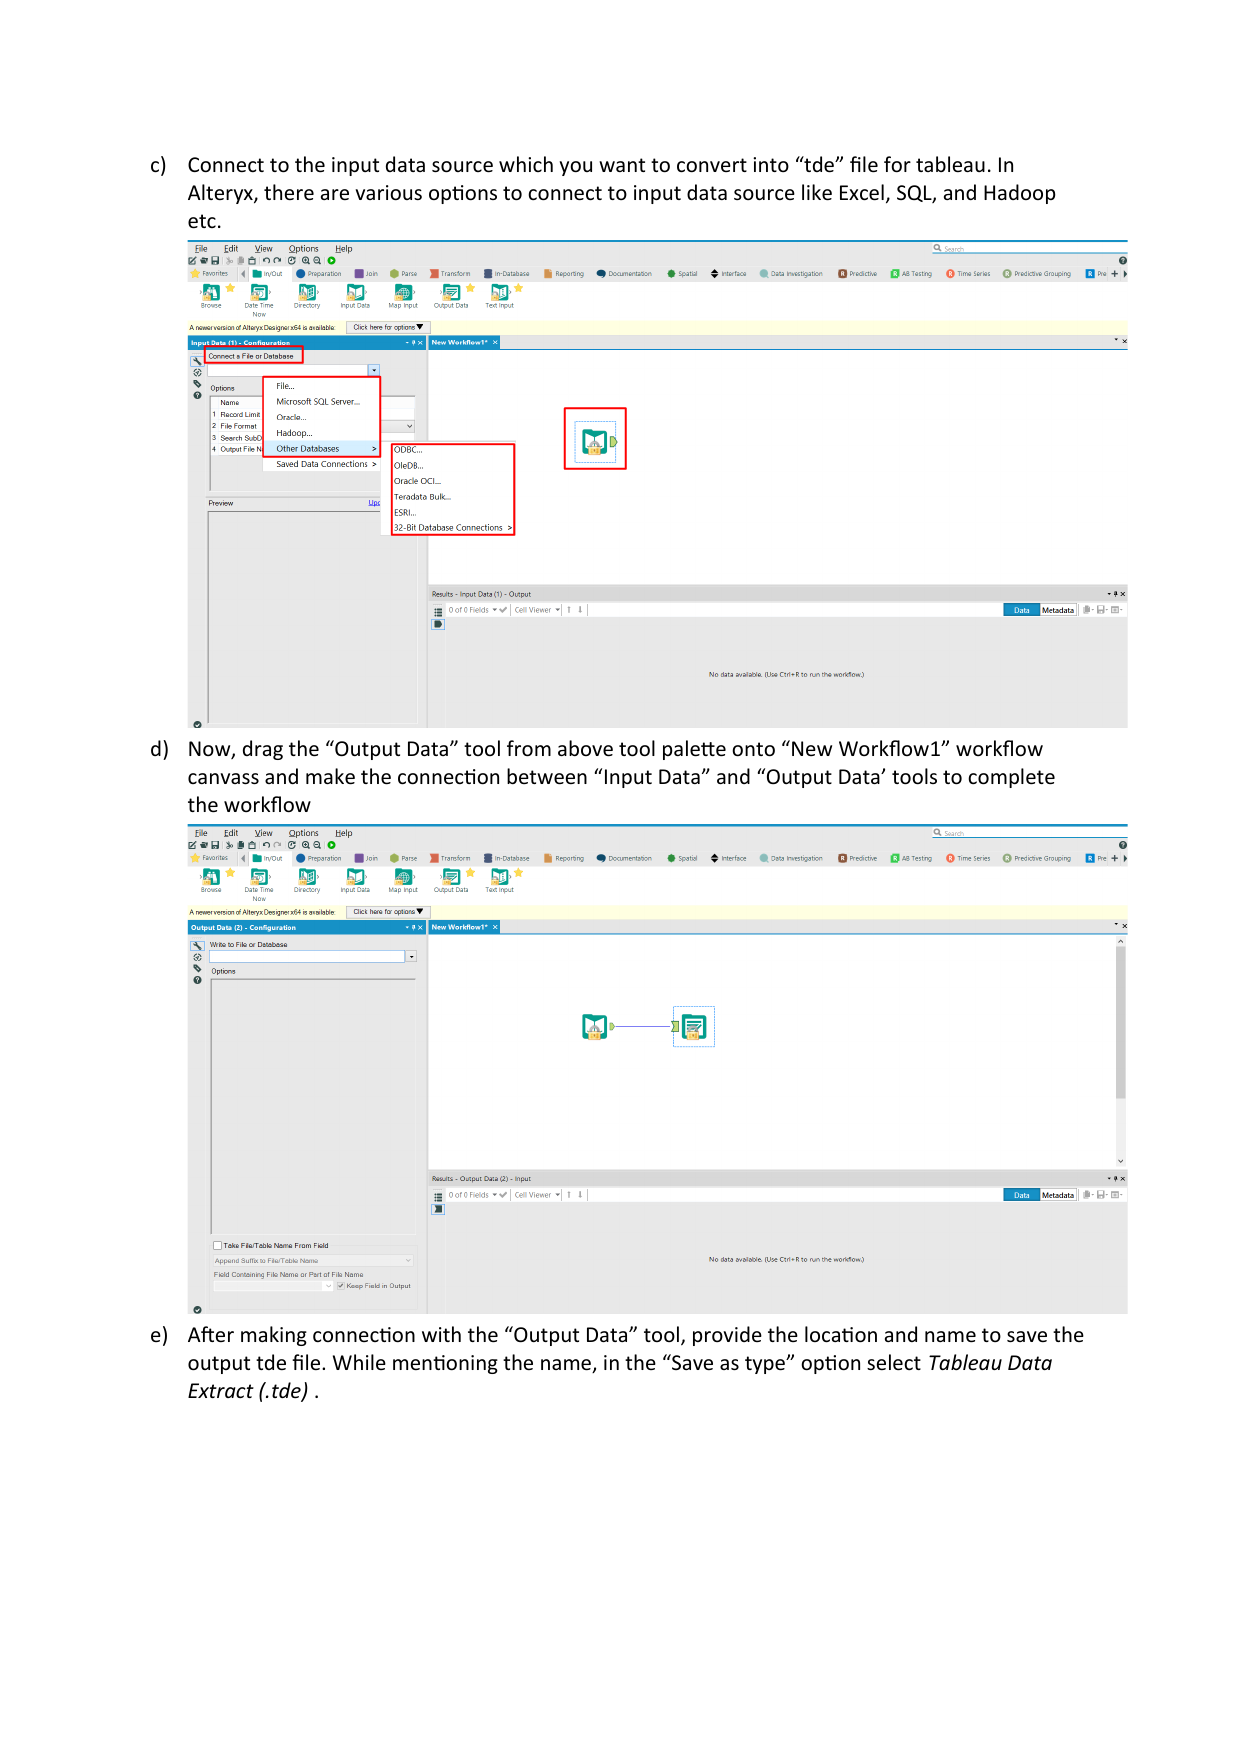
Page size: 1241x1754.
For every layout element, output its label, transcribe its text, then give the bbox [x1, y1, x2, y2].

list Connect to the input data source which you want to convert into “tde” file for tableau. In Alteryx, there are various options to connect to input data source like Excel, SQL, and Hadoop etc. [150, 150, 1090, 234]
list After making connection with the “Output Data” tool, provide the location and name to save the output tde file. While mentioning the name, in the “Save as type” option select Tableau Data Extract (.tde) . [150, 1320, 1090, 1404]
picture [187, 824, 1128, 1314]
picture [187, 240, 1128, 728]
list Now, drag the “Output Data” tool from above tool palette onto “New Workflow1” workflow canvass and make the connection between “Input Data” and “Output Data’ tools to complete the workflow [150, 734, 1090, 818]
